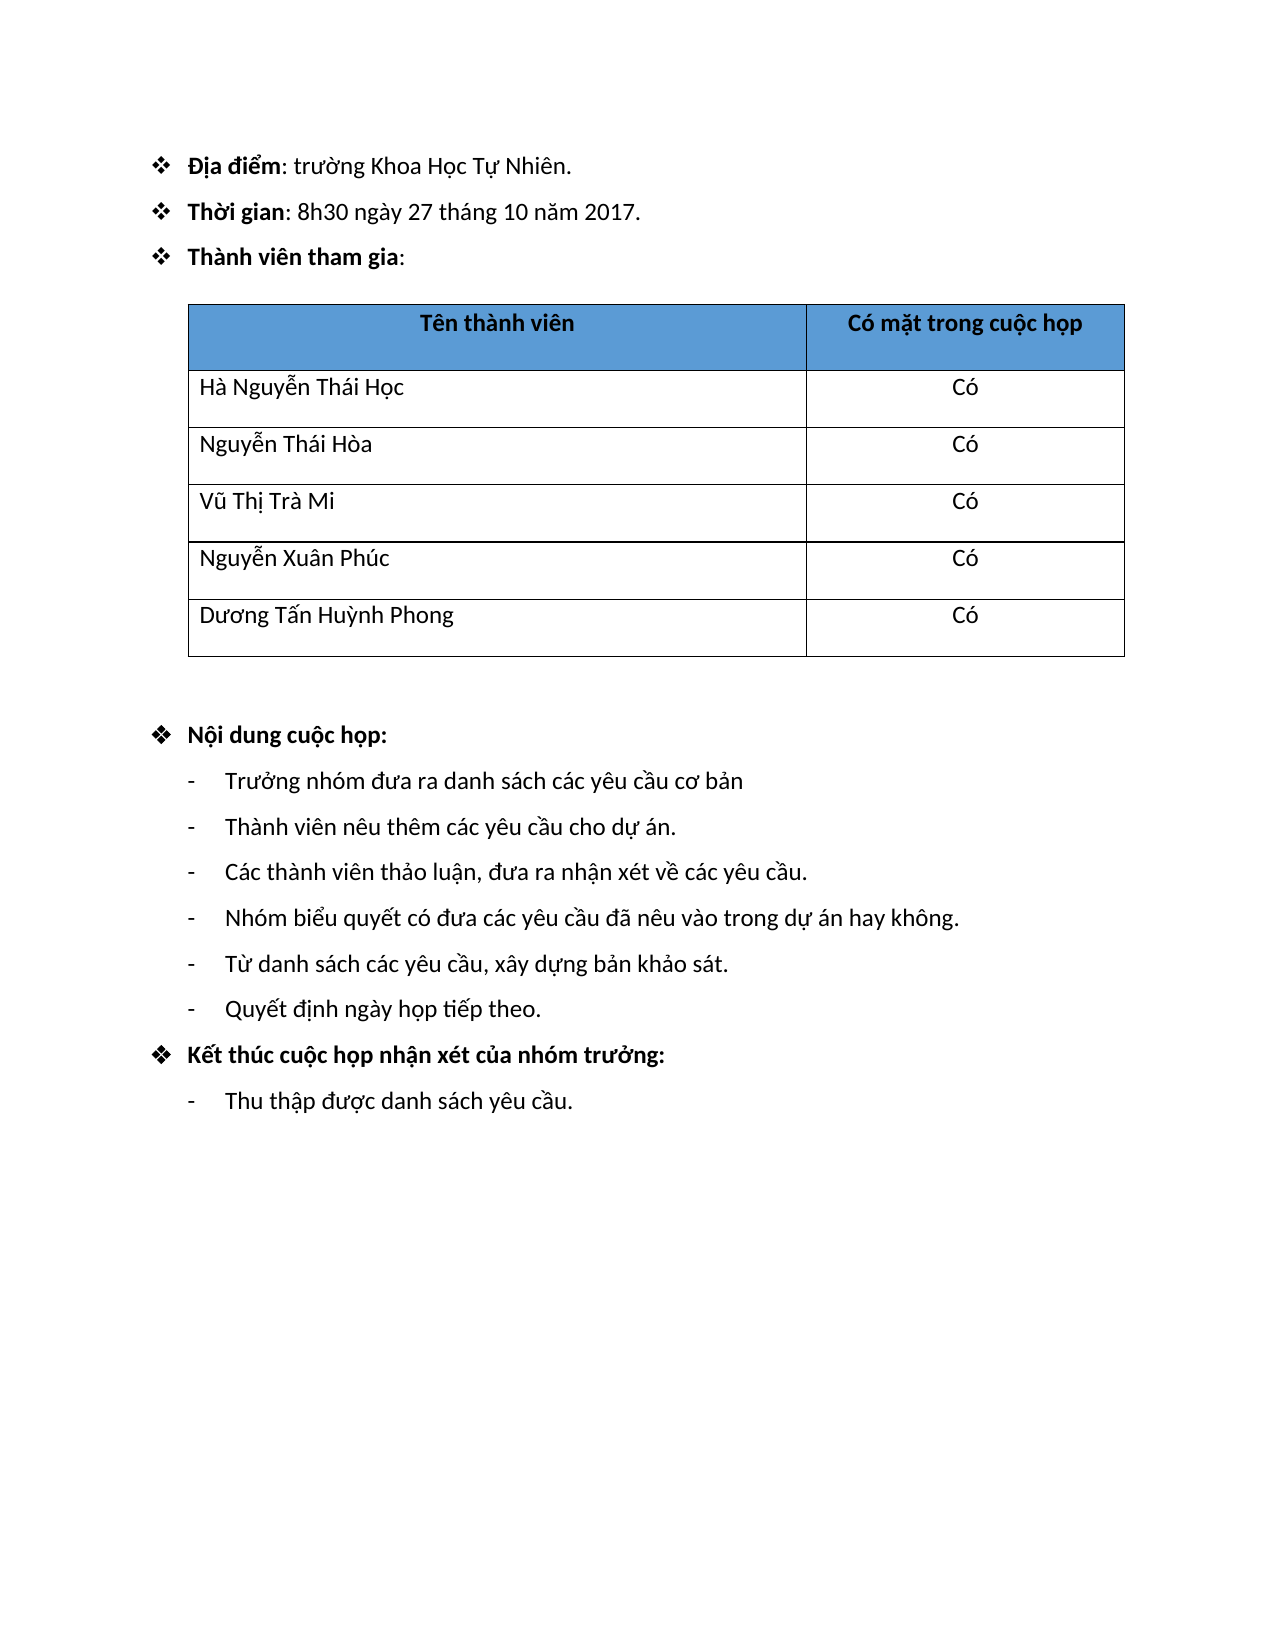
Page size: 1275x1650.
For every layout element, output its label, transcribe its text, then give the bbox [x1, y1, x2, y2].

list Thành viên nêu thêm các yêu cầu cho dự án. [187, 811, 1125, 841]
list Thu thập được danh sách yêu cầu. [187, 1085, 1125, 1116]
list Nội dung cuộc họp: [150, 719, 1125, 750]
list Thành viên tham gia: [150, 241, 1125, 272]
table_header Tên thành viên [189, 305, 806, 370]
table_cell Vũ Thị Trà Mi [189, 485, 806, 541]
list Kết thúc cuộc họp nhận xét của nhóm trưởng: [150, 1039, 1125, 1070]
list Trưởng nhóm đưa ra danh sách các yêu cầu cơ bản [187, 765, 1125, 795]
table_cell Có [807, 543, 1124, 598]
table_cell Có [807, 485, 1124, 541]
list Địa điểm: trường Khoa Học Tự Nhiên. [150, 150, 1125, 181]
table_cell Có [807, 600, 1124, 656]
table_cell Có [807, 371, 1124, 427]
table_cell Nguyễn Thái Hòa [189, 428, 806, 484]
table_cell Nguyễn Xuân Phúc [189, 543, 806, 598]
list Từ danh sách các yêu cầu, xây dựng bản khảo sát. [187, 948, 1125, 978]
table_cell Dương Tấn Huỳnh Phong [189, 600, 806, 656]
list Các thành viên thảo luận, đưa ra nhận xét về các yêu cầu. [187, 856, 1125, 887]
list Quyết định ngày họp tiếp theo. [187, 993, 1125, 1024]
list Thời gian: 8h30 ngày 27 tháng 10 năm 2017. [150, 196, 1125, 226]
list Nhóm biểu quyết có đưa các yêu cầu đã nêu vào trong dự án hay không. [187, 902, 1125, 933]
table_cell Hà Nguyễn Thái Học [189, 371, 806, 427]
table_header Có mặt trong cuộc họp [807, 305, 1124, 370]
table_cell Có [807, 428, 1124, 484]
